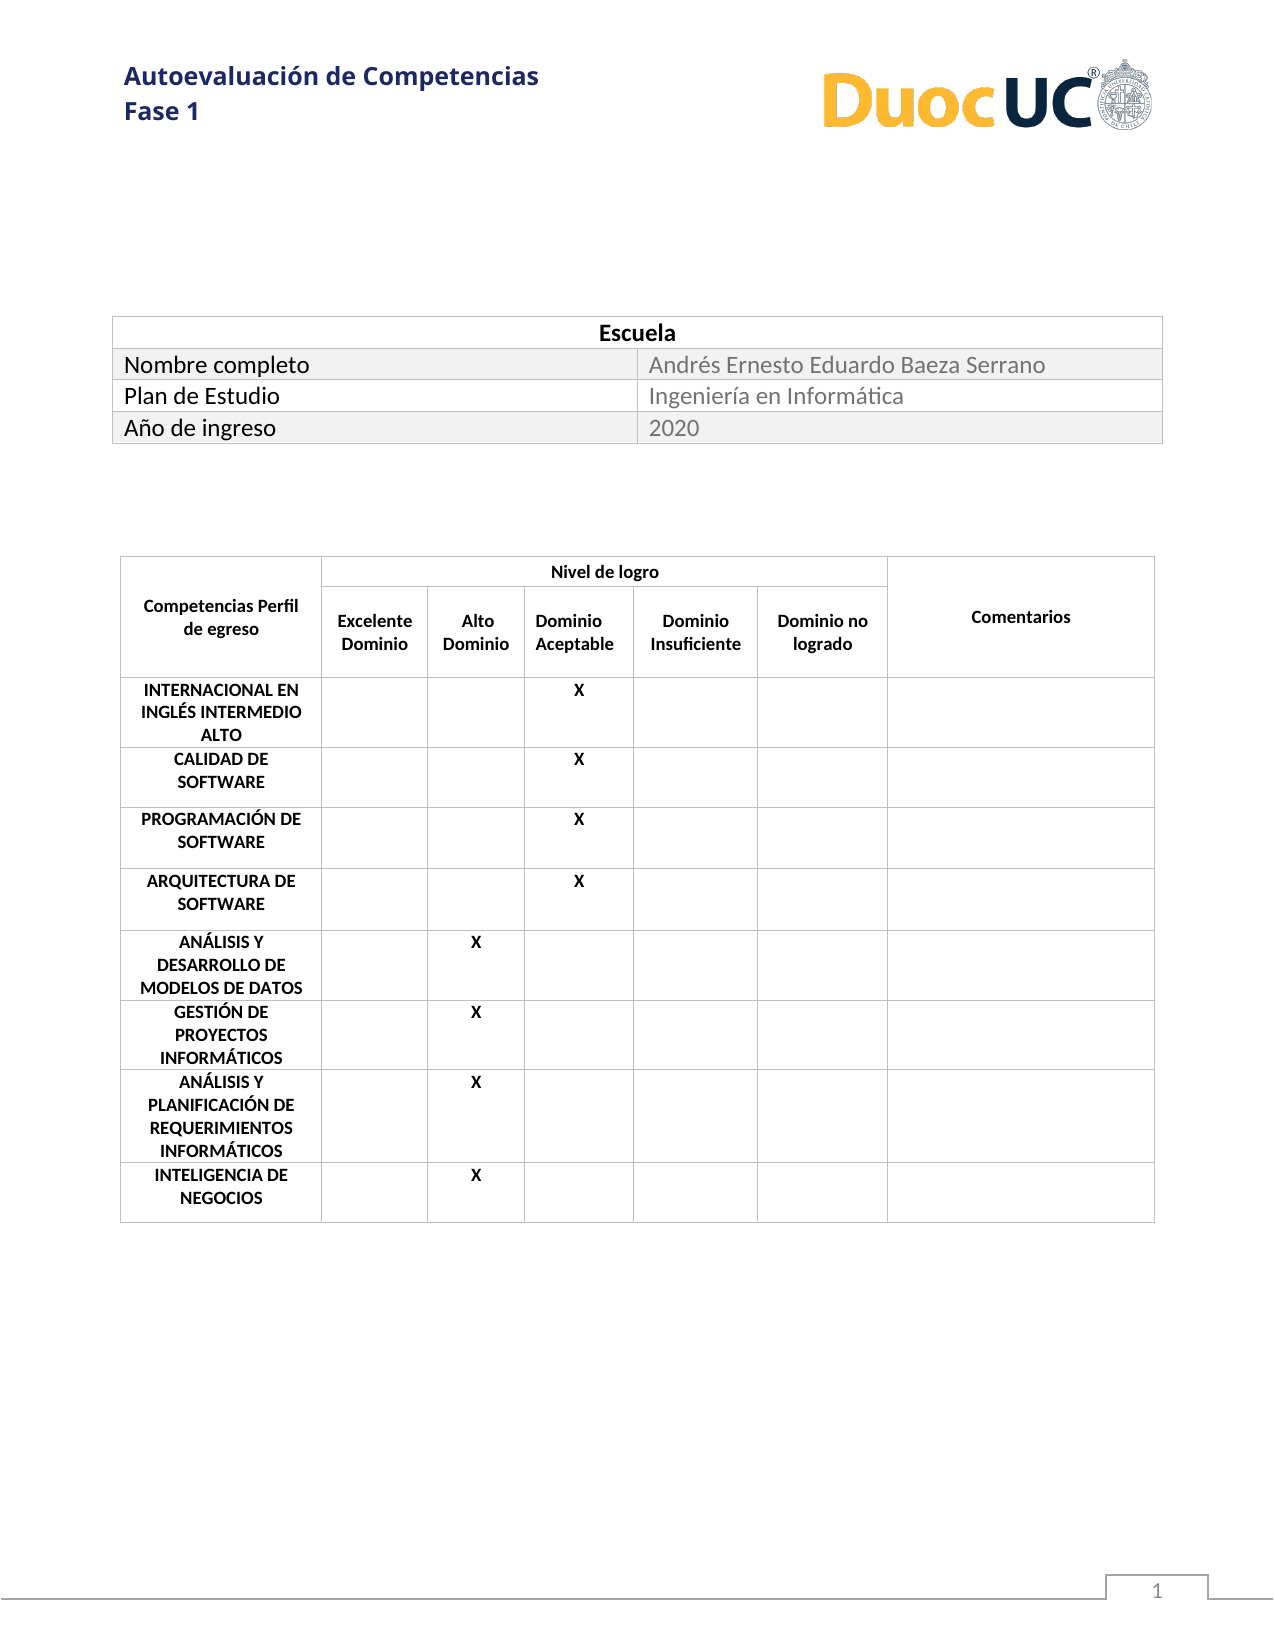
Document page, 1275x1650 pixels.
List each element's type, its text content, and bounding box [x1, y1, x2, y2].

table_cell [322, 869, 427, 930]
table_cell [758, 1070, 887, 1162]
table_header Nivel de logro [322, 557, 887, 586]
table_cell [758, 748, 887, 807]
table_cell X [428, 1001, 524, 1069]
table_cell [758, 1163, 887, 1222]
table_cell Nombre completo [113, 349, 637, 379]
table_cell [888, 678, 1154, 747]
table_cell [322, 808, 427, 868]
table_cell CALIDAD DE SOFTWARE [121, 748, 321, 807]
table_cell Dominio Insuficiente [634, 587, 757, 677]
table_cell INTERNACIONAL EN INGLÉS INTERMEDIO ALTO [121, 678, 321, 747]
table_cell [525, 931, 633, 999]
table_cell [888, 931, 1154, 999]
table_cell [428, 869, 524, 930]
picture [824, 59, 1152, 130]
table_cell X [428, 1163, 524, 1222]
table_cell ANÁLISIS Y PLANIFICACIÓN DE REQUERIMIENTOS INFORMÁTICOS [121, 1070, 321, 1162]
table_cell Dominio Aceptable [525, 587, 633, 677]
table_cell [322, 678, 427, 747]
table_cell [758, 1001, 887, 1069]
table_cell GESTIÓN DE PROYECTOS INFORMÁTICOS [121, 1001, 321, 1069]
table_cell [634, 1001, 757, 1069]
table_cell Alto Dominio [428, 587, 524, 677]
table_cell [888, 748, 1154, 807]
table_cell [428, 808, 524, 868]
table_header Comentarios [888, 557, 1154, 677]
table_cell [634, 869, 757, 930]
table_cell ANÁLISIS Y DESARROLLO DE MODELOS DE DATOS [121, 931, 321, 999]
table_cell [888, 869, 1154, 930]
table_cell [888, 1070, 1154, 1162]
table_cell Andrés Ernesto Eduardo Baeza Serrano [638, 349, 1162, 379]
table_cell [634, 748, 757, 807]
table_cell PROGRAMACIÓN DE SOFTWARE [121, 808, 321, 868]
table_cell 2020 [638, 412, 1162, 442]
table_cell X [428, 931, 524, 999]
table_cell [758, 931, 887, 999]
table_cell [428, 678, 524, 747]
table_cell [525, 1001, 633, 1069]
table_cell X [525, 748, 633, 807]
table_header Escuela [113, 317, 1162, 348]
table_cell [634, 808, 757, 868]
table_cell Plan de Estudio [113, 380, 637, 411]
table_cell [888, 808, 1154, 868]
table_cell [322, 1070, 427, 1162]
table_cell [758, 869, 887, 930]
table_cell [525, 1070, 633, 1162]
table_cell [634, 931, 757, 999]
table_cell X [428, 1070, 524, 1162]
table_cell [525, 1163, 633, 1222]
table_cell [758, 678, 887, 747]
table_cell [758, 808, 887, 868]
table_cell [322, 1001, 427, 1069]
table_cell X [525, 678, 633, 747]
table_cell [634, 678, 757, 747]
table_cell Dominio no logrado [758, 587, 887, 677]
table_cell [634, 1163, 757, 1222]
table_cell Ingeniería en Informática [638, 380, 1162, 411]
table_cell ARQUITECTURA DE SOFTWARE [121, 869, 321, 930]
table_cell X [525, 808, 633, 868]
table_cell Año de ingreso [113, 412, 637, 442]
table_header Competencias Perfil de egreso [121, 557, 321, 677]
table_cell [888, 1163, 1154, 1222]
table_cell [322, 931, 427, 999]
table_cell [322, 1163, 427, 1222]
table_cell [888, 1001, 1154, 1069]
table_cell X [525, 869, 633, 930]
table_cell [428, 748, 524, 807]
table_cell INTELIGENCIA DE NEGOCIOS [121, 1163, 321, 1222]
table_cell [322, 748, 427, 807]
table_cell Excelente Dominio [322, 587, 427, 677]
table_cell [634, 1070, 757, 1162]
